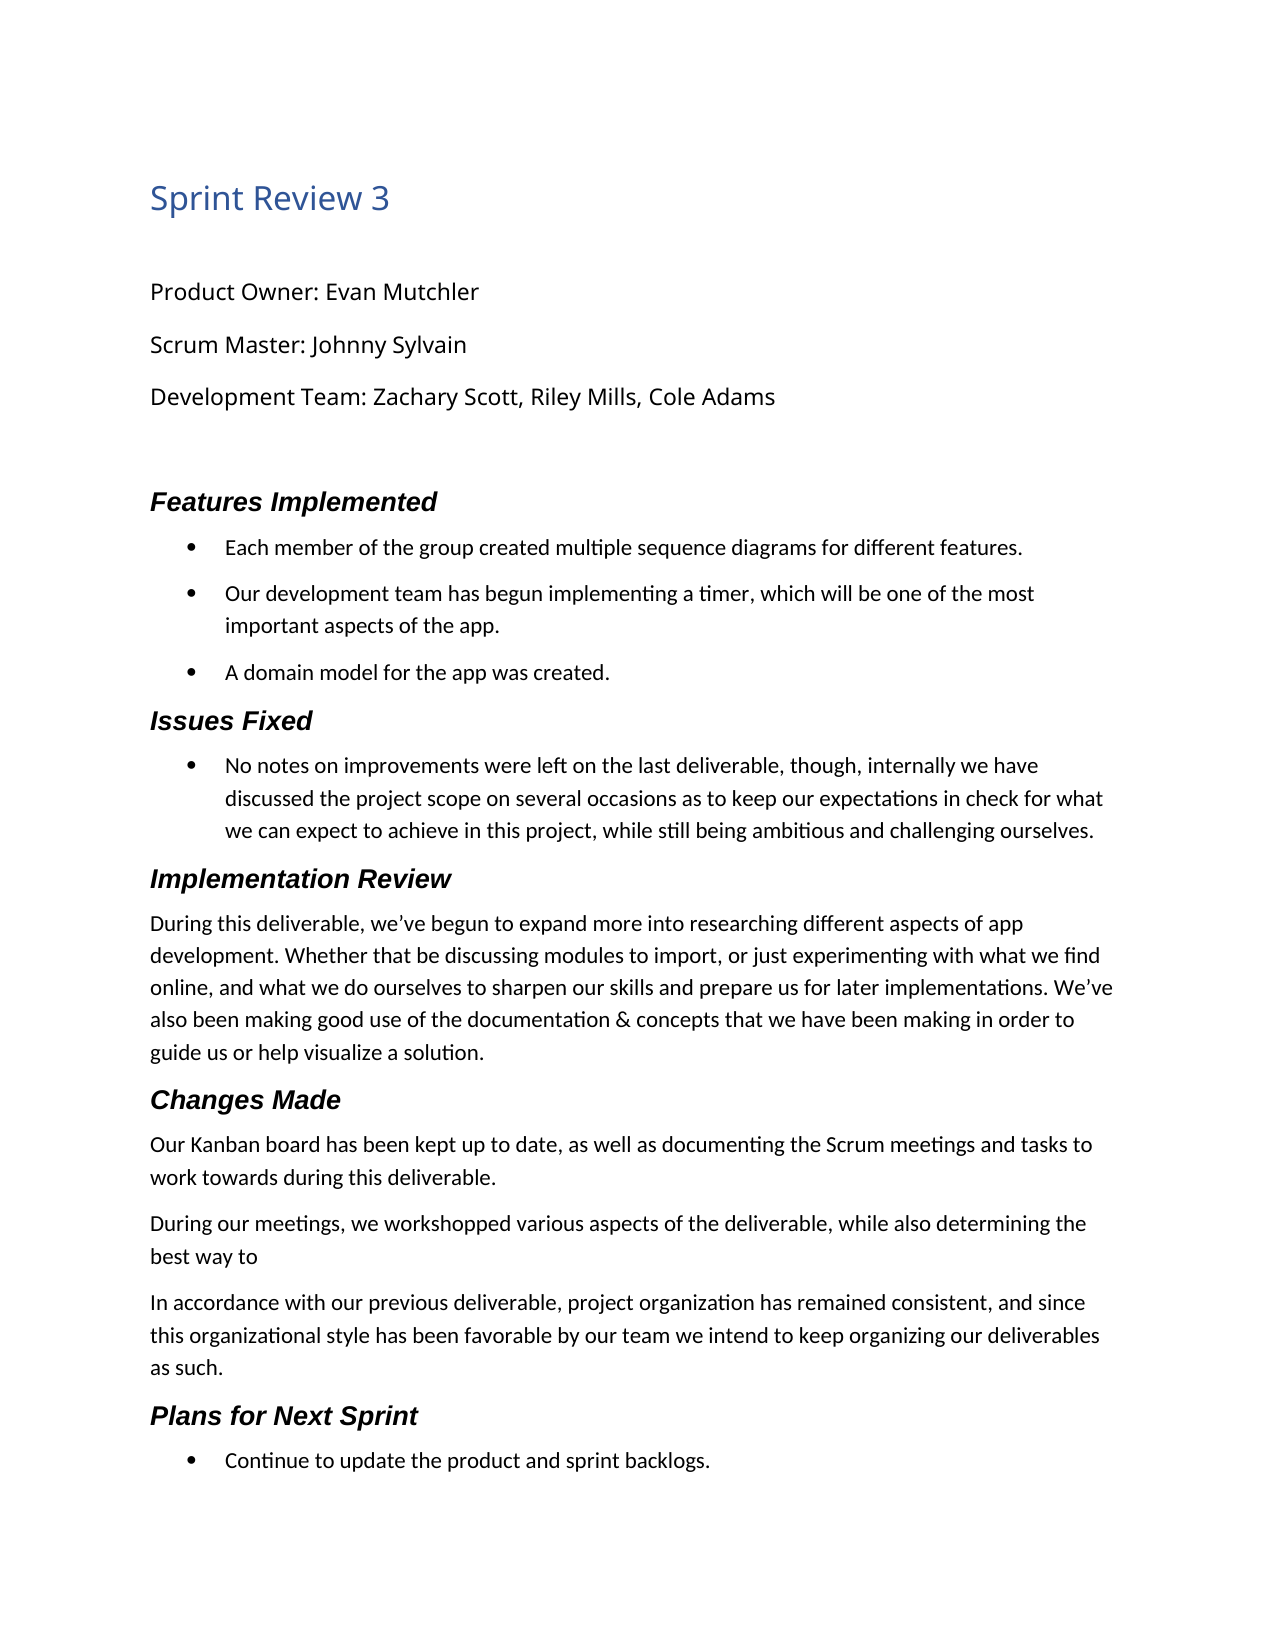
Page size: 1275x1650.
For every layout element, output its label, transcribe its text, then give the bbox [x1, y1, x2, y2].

list Continue to update the product and sprint backlogs. [187, 1446, 1125, 1474]
text Plans for Next Sprint [150, 1400, 1125, 1431]
text Issues Fixed [150, 705, 1125, 736]
list Our development team has begun implementing a timer, which will be one of the most important aspects of the app. [187, 579, 1125, 640]
text During this deliverable, we’ve begun to expand more into researching different aspects of app development. Whether that be discussing modules to import, or just experimenting with what we find online, and what we do ourselves to sharpen our skills and prepare us for later implementations. We’ve also been making good use of the documentation & concepts that we have been making in order to guide us or help visualize a solution. [150, 909, 1125, 1066]
text Changes Made [150, 1084, 1125, 1116]
list Each member of the group created multiple sequence diagrams for different features. [187, 533, 1125, 561]
text In accordance with our previous deliverable, project organization has remained consistent, and since this organizational style has been favorable by our team we intend to keep organizing our deliverables as such. [150, 1288, 1125, 1381]
list No notes on improvements were left on the last deliverable, though, internally we have discussed the project scope on several occasions as to keep our expectations in check for what we can expect to achieve in this project, while still being ambitious and challenging ourselves. [187, 751, 1125, 844]
text Features Implemented [150, 486, 1125, 518]
text Implementation Review [150, 863, 1125, 894]
text Sprint Review 3 [150, 175, 1125, 220]
text Our Kanban board has been kept up to date, as well as documenting the Scrum meetings and tasks to work towards during this deliverable. [150, 1131, 1125, 1191]
text Development Team: Zachary Scott, Riley Mills, Cole Adams [150, 381, 1125, 412]
text During our meetings, we workshopped various aspects of the deliverable, while also determining the best way to [150, 1209, 1125, 1270]
text Product Owner: Evan Mutchler [150, 276, 1125, 307]
list A domain model for the app was created. [187, 658, 1125, 686]
text Scrum Master: Johnny Sylvain [150, 329, 1125, 360]
